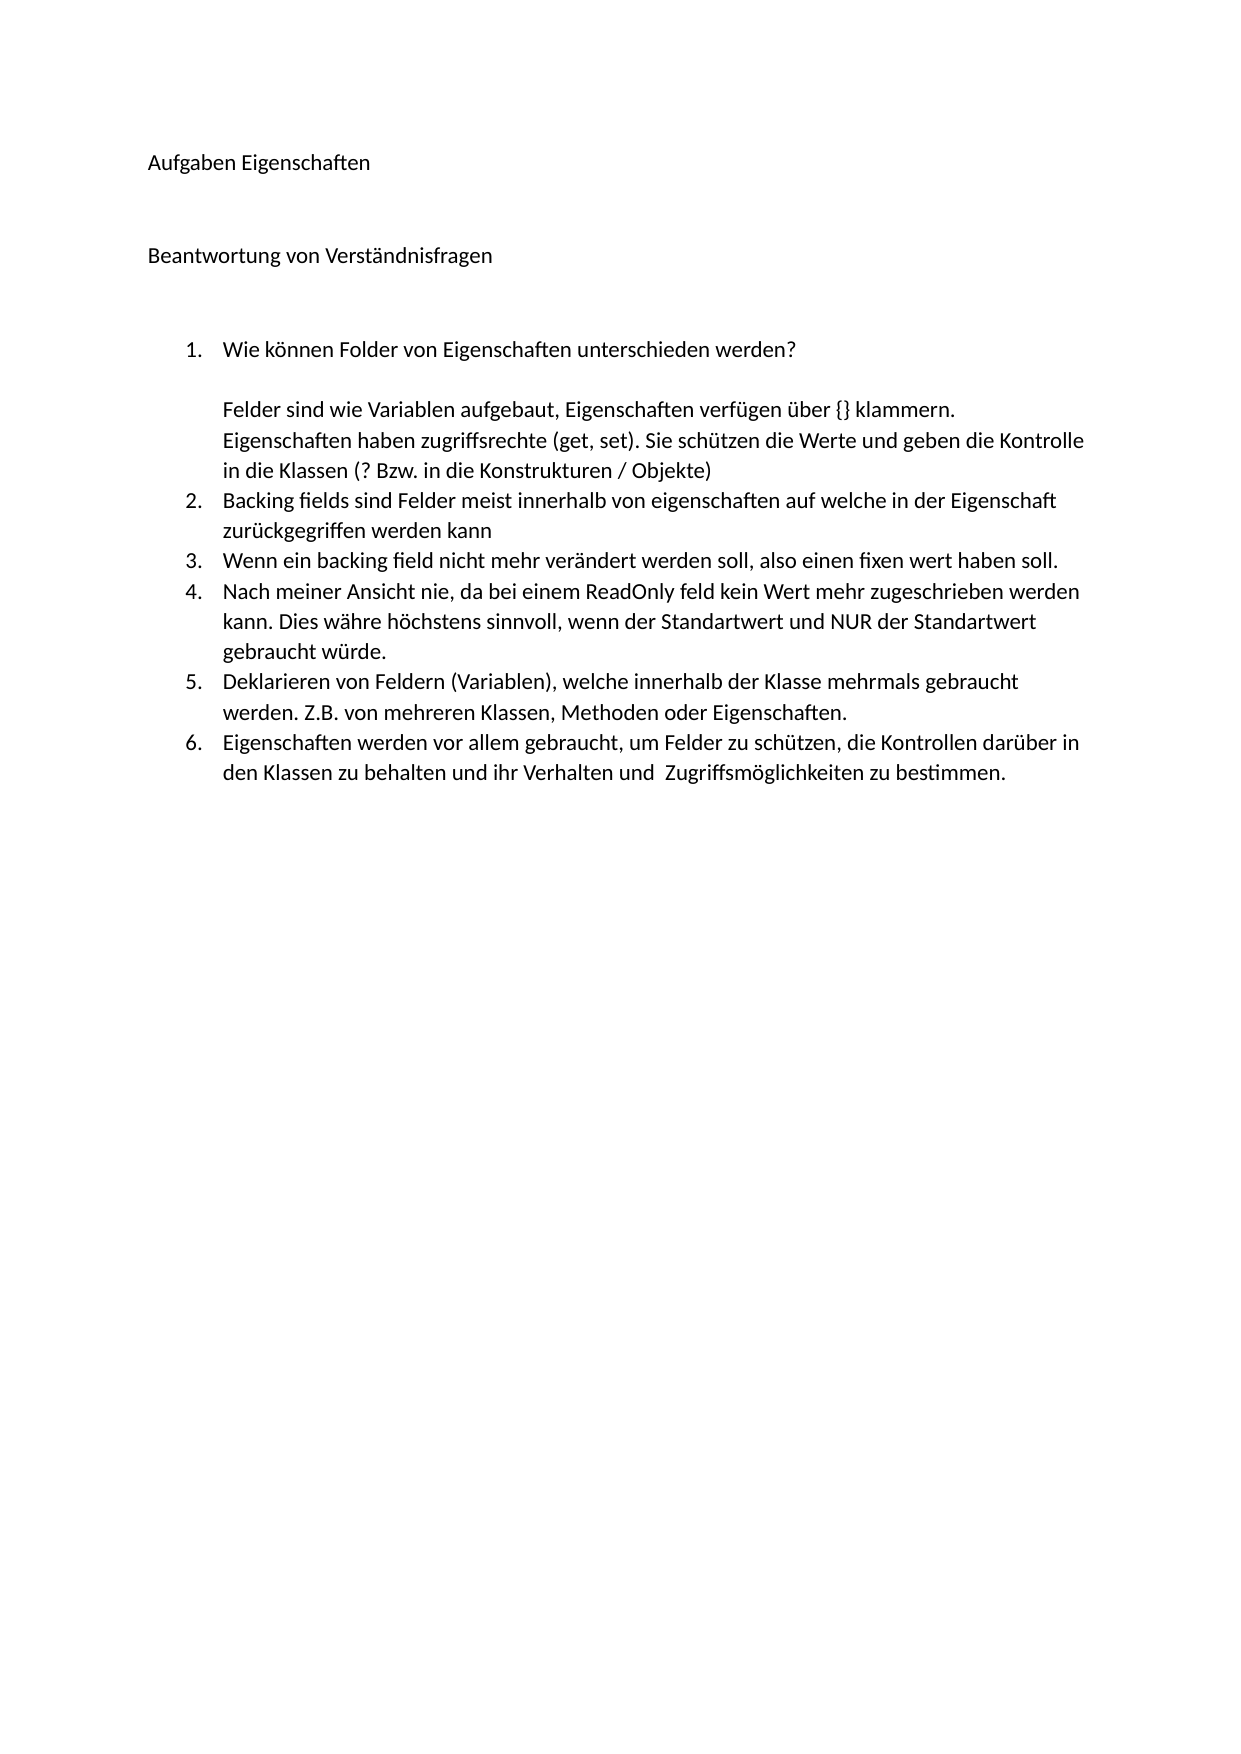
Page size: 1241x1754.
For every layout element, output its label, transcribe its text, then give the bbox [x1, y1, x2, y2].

list Eigenschaften werden vor allem gebraucht, um Felder zu schützen, die Kontrollen darüber in den Klassen zu behalten und ihr Verhalten und Zugriffsmöglichkeiten zu bestimmen. [185, 728, 1093, 786]
list Deklarieren von Feldern (Variablen), welche innerhalb der Klasse mehrmals gebraucht werden. Z.B. von mehreren Klassen, Methoden oder Eigenschaften. [185, 667, 1093, 726]
text Beantwortung von Verständnisfragen [148, 241, 1093, 269]
list Backing fields sind Felder meist innerhalb von eigenschaften auf welche in der Eigenschaft zurückgegriffen werden kann [185, 486, 1093, 544]
list Nach meiner Ansicht nie, da bei einem ReadOnly feld kein Wert mehr zugeschrieben werden kann. Dies währe höchstens sinnvoll, wenn der Standartwert und NUR der Standartwert gebraucht würde. [185, 577, 1093, 665]
text Aufgaben Eigenschaften [148, 148, 1093, 176]
list Wie können Folder von Eigenschaften unterschieden werden? [185, 335, 1093, 363]
list Eigenschaften haben zugriffsrechte (get, set). Sie schützen die Werte und geben die Kontrolle in die Klassen (? Bzw. in die Konstrukturen / Objekte) [223, 426, 1093, 484]
list Wenn ein backing field nicht mehr verändert werden soll, also einen fixen wert haben soll. [185, 547, 1093, 574]
list Felder sind wie Variablen aufgebaut, Eigenschaften verfügen über {} klammern. [223, 396, 1093, 423]
